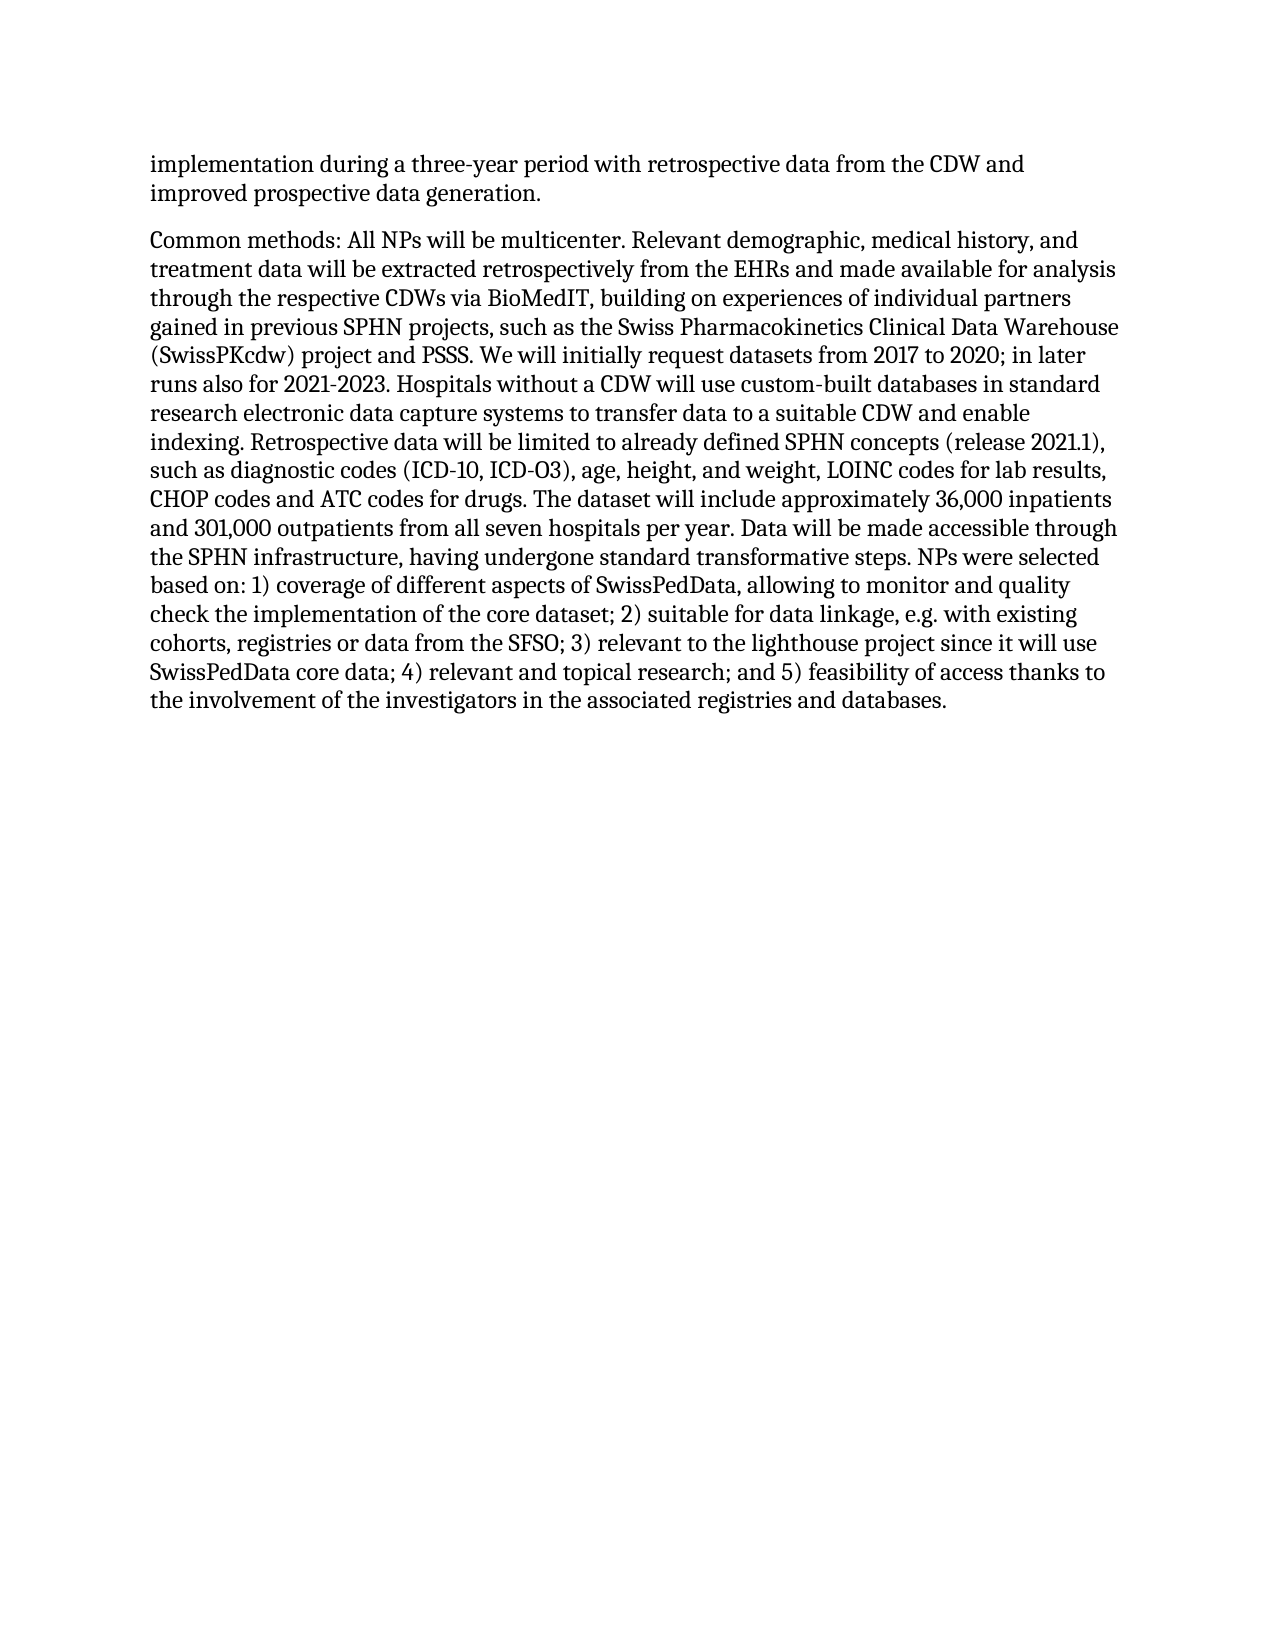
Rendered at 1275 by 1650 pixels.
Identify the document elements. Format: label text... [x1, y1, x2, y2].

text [150, 150, 1125, 207]
text Common methods: All NPs will be multicenter. Relevant demographic, medical history, and treatment data will be extracted retrospectively from the EHRs and made available for analysis through the respective CDWs via BioMedIT, building on experiences of individual partners gained in previous SPHN projects, such as the Swiss Pharmacokinetics Clinical Data Warehouse (SwissPKcdw) project and PSSS. We will initially request datasets from 2017 to 2020; in later runs also for 2021-2023. Hospitals without a CDW will use custom-built databases in standard research electronic data capture systems to transfer data to a suitable CDW and enable indexing. Retrospective data will be limited to already defined SPHN concepts (release 2021.1), such as diagnostic codes (ICD-10, ICD-O3), age, height, and weight, LOINC codes for lab results, CHOP codes and ATC codes for drugs. The dataset will include approximately 36,000 inpatients and 301,000 outpatients from all seven hospitals per year. Data will be made accessible through the SPHN infrastructure, having undergone standard transformative steps. NPs were selected based on: 1) coverage of different aspects of SwissPedData, allowing to monitor and quality check the implementation of the core dataset; 2) suitable for data linkage, e.g. with existing cohorts, registries or data from the SFSO; 3) relevant to the lighthouse project since it will use SwissPedData core data; 4) relevant and topical research; and 5) feasibility of access thanks to the involvement of the investigators in the associated registries and databases. [150, 226, 1125, 715]
